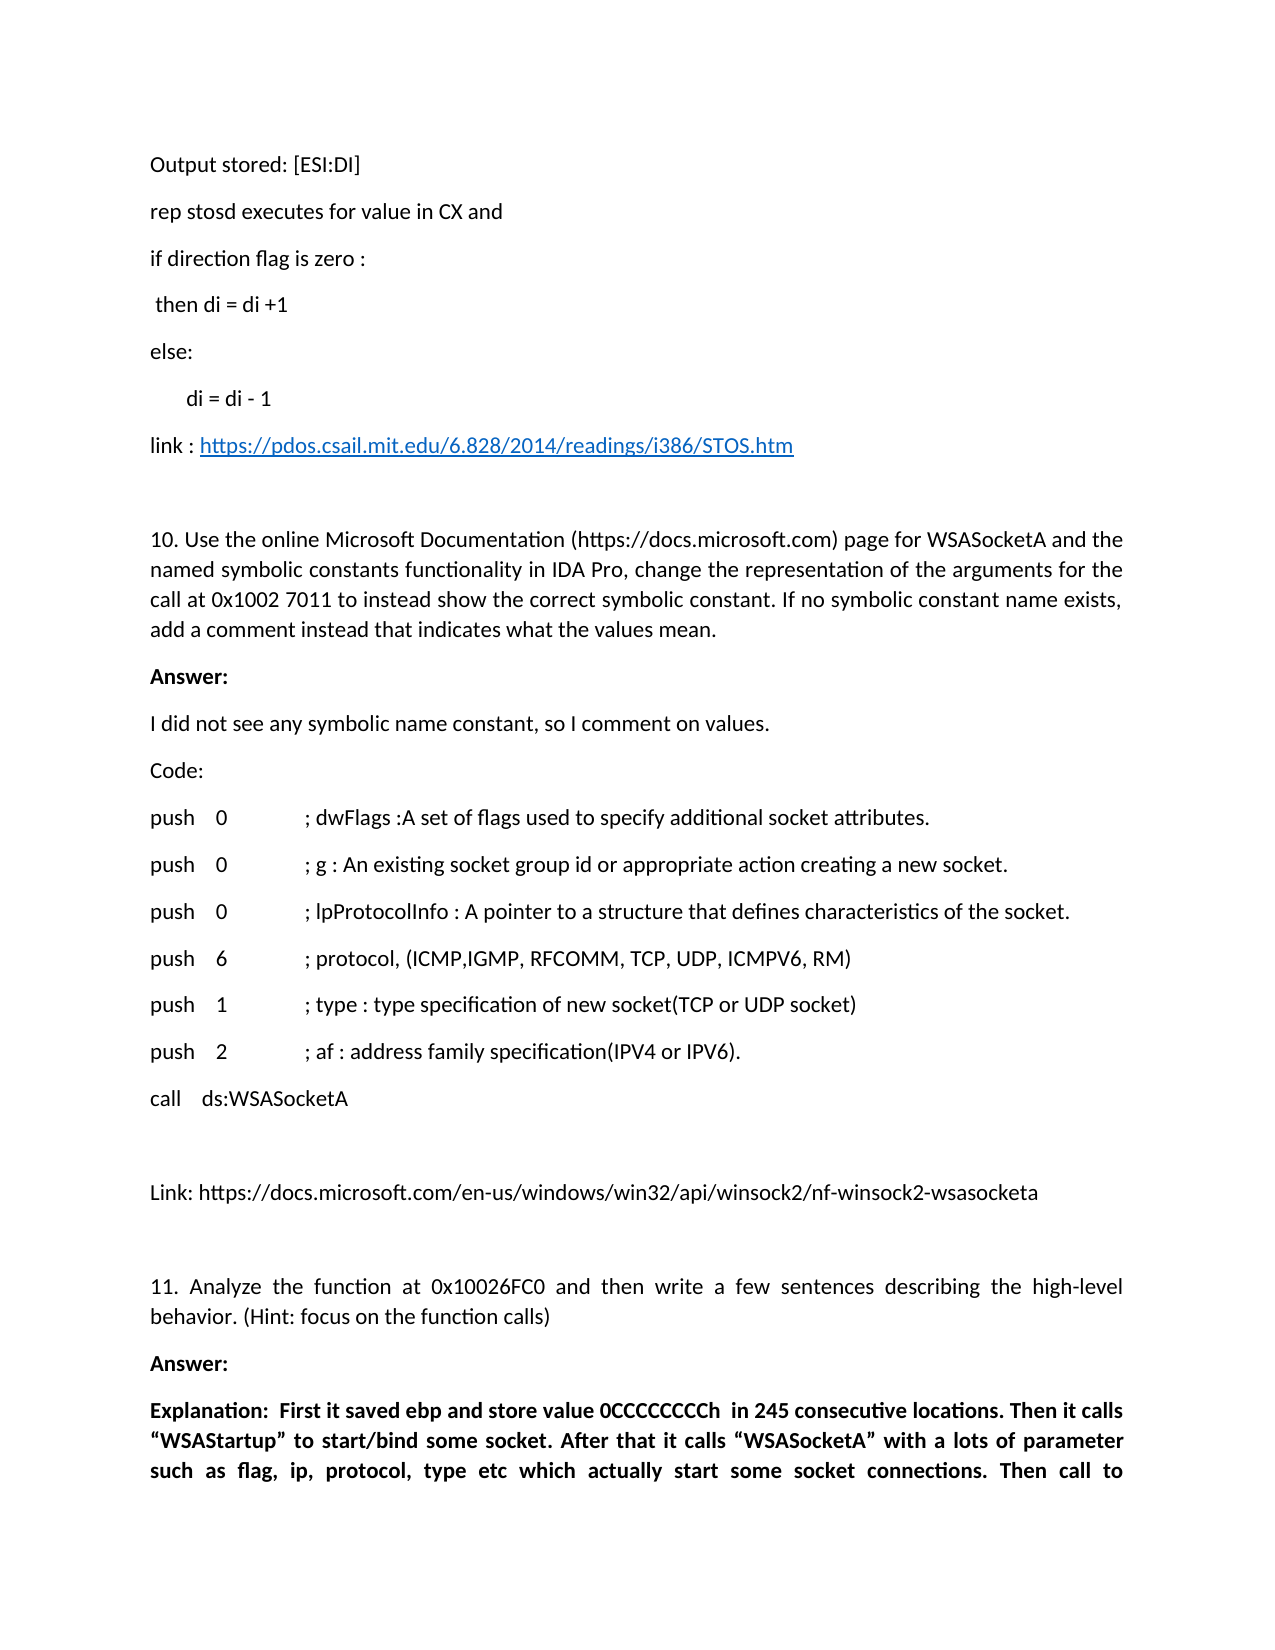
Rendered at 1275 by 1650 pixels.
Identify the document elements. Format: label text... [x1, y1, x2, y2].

text Code: [150, 756, 1125, 784]
text rep stosd executes for value in CX and [150, 197, 1125, 225]
text push 1 ; type : type specification of new socket(TCP or UDP socket) [150, 991, 1125, 1019]
text Answer: [150, 1349, 1125, 1377]
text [150, 1396, 1125, 1484]
text push 6 ; protocol, (ICMP,IGMP, RFCOMM, TCP, UDP, ICMPV6, RM) [150, 944, 1125, 972]
text di = di - 1 [150, 384, 1125, 412]
text link : https://pdos.csail.mit.edu/6.828/2014/readings/i386/STOS.htm [150, 431, 1125, 459]
text Answer: [150, 662, 1125, 691]
text 11. Analyze the function at 0x10026FC0 and then write a few sentences describing the high-level behavior. (Hint: focus on the function calls) [150, 1272, 1125, 1330]
text push 0 ; lpProtocolInfo : A pointer to a structure that defines characteristics of the socket. [150, 897, 1125, 925]
text push 2 ; af : address family specification(IPV4 or IPV6). [150, 1037, 1125, 1066]
text I did not see any symbolic name constant, so I comment on values. [150, 709, 1125, 737]
text push 0 ; g : An existing socket group id or appropriate action creating a new socket. [150, 850, 1125, 878]
text call ds:WSASocketA [150, 1084, 1125, 1112]
text push 0 ; dwFlags :A set of flags used to specify additional socket attributes. [150, 803, 1125, 831]
text 10. Use the online Microsoft Documentation (https://docs.microsoft.com) page for WSASocketA and the named symbolic constants functionality in IDA Pro, change the representation of the arguments for the call at 0x1002 7011 to instead show the correct symbolic constant. If no symbolic constant name exists, add a comment instead that indicates what the values mean. [150, 525, 1125, 644]
text Output stored: [ESI:DI] [150, 150, 1125, 178]
text if direction flag is zero : [150, 244, 1125, 272]
text else: [150, 337, 1125, 366]
text then di = di +1 [150, 291, 1125, 319]
text Link: https://docs.microsoft.com/en-us/windows/win32/api/winsock2/nf-winsock2-wsasocketa [150, 1178, 1125, 1206]
